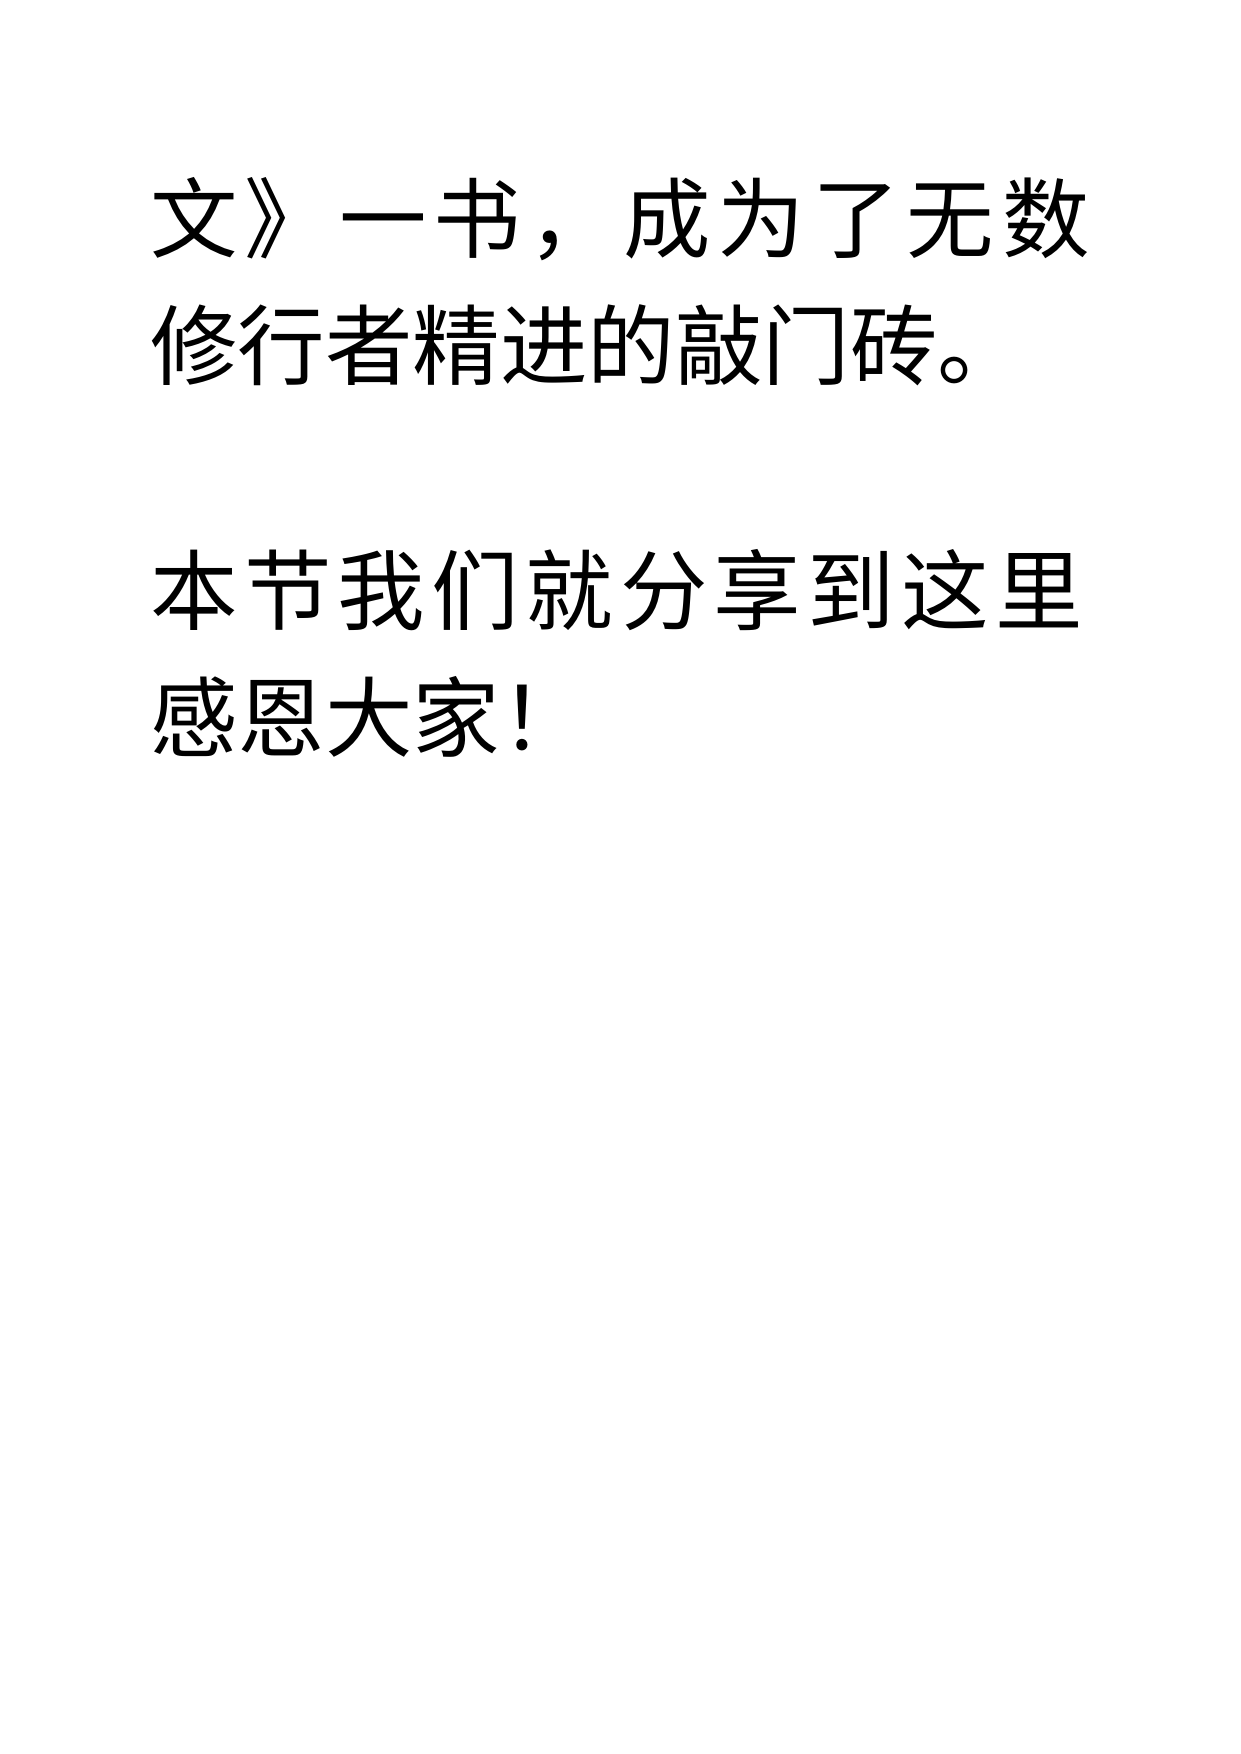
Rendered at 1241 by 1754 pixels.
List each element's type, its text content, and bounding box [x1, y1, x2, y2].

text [150, 150, 1090, 403]
text 本节我们就分享到这里，感恩大家！ [150, 522, 1090, 776]
